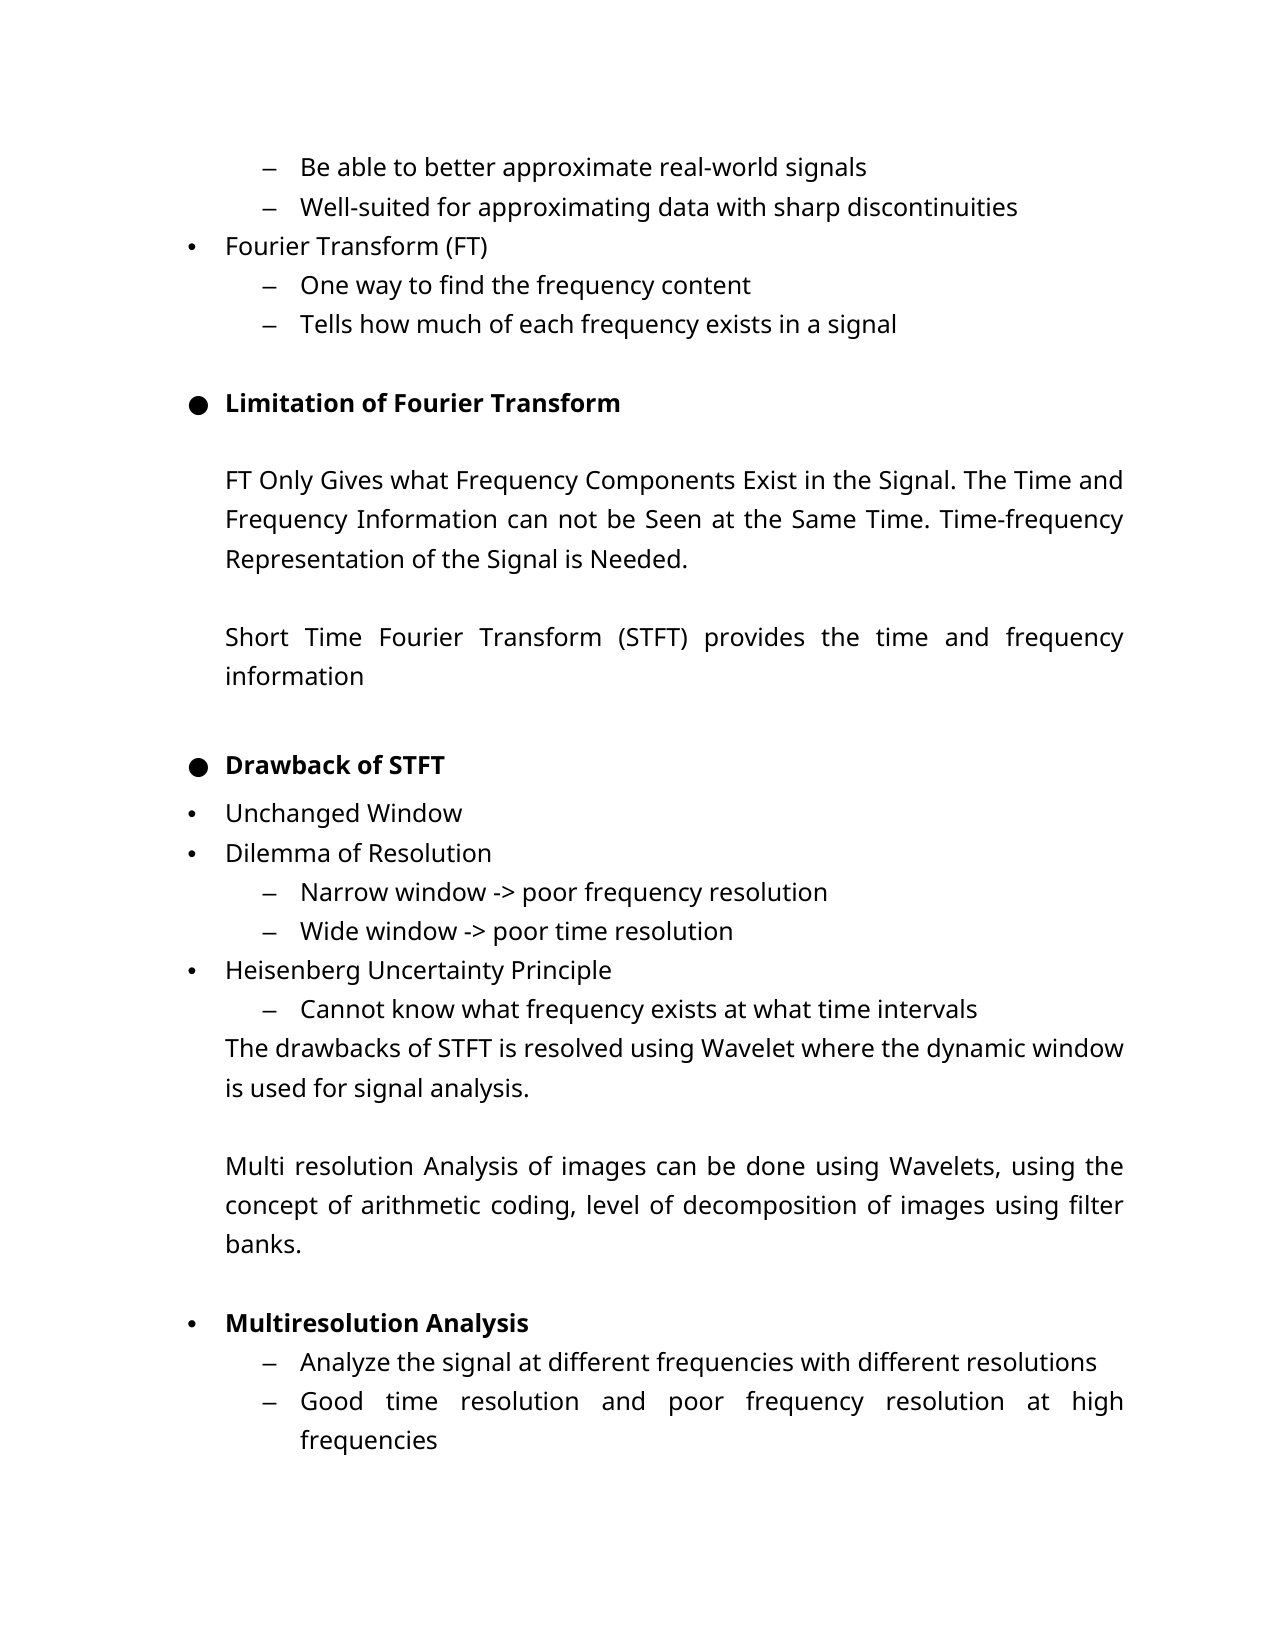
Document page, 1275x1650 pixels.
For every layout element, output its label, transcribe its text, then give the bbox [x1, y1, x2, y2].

list Well-suited for approximating data with sharp discontinuities [262, 189, 1125, 223]
list Cannot know what frequency exists at what time intervals [262, 992, 1125, 1026]
text Multi resolution Analysis of images can be done using Wavelets, using the concept of arithmetic coding, level of decomposition of images using filter banks. [225, 1148, 1125, 1261]
list Multiresolution Analysis [187, 1305, 1125, 1339]
text FT Only Gives what Frequency Components Exist in the Signal. The Time and Frequency Information can not be Seen at the Same Time. Time-frequency Representation of the Signal is Needed. [225, 463, 1125, 575]
list Fourier Transform (FT) [187, 228, 1125, 262]
list Heisenberg Uncertainty Principle [187, 953, 1125, 987]
list Good time resolution and poor frequency resolution at high frequencies [262, 1383, 1125, 1457]
list Limitation of Fourier Transform [187, 375, 1125, 426]
list Narrow window -> poor frequency resolution [262, 874, 1125, 908]
list Dilemma of Resolution [187, 835, 1125, 869]
list One way to find the frequency content [262, 267, 1125, 302]
text Short Time Fourier Transform (STFT) provides the time and frequency information [225, 620, 1125, 693]
list Analyze the signal at different frequencies with different resolutions [262, 1344, 1125, 1378]
list Be able to better approximate real-world signals [262, 150, 1125, 184]
text The drawbacks of STFT is resolved using Wavelet where the dynamic window is used for signal analysis. [225, 1031, 1125, 1104]
list Tells how much of each frequency exists in a signal [262, 307, 1125, 341]
list Unchanged Window [187, 796, 1125, 830]
list Drawback of STFT [187, 737, 1125, 788]
list Wide window -> poor time resolution [262, 913, 1125, 948]
